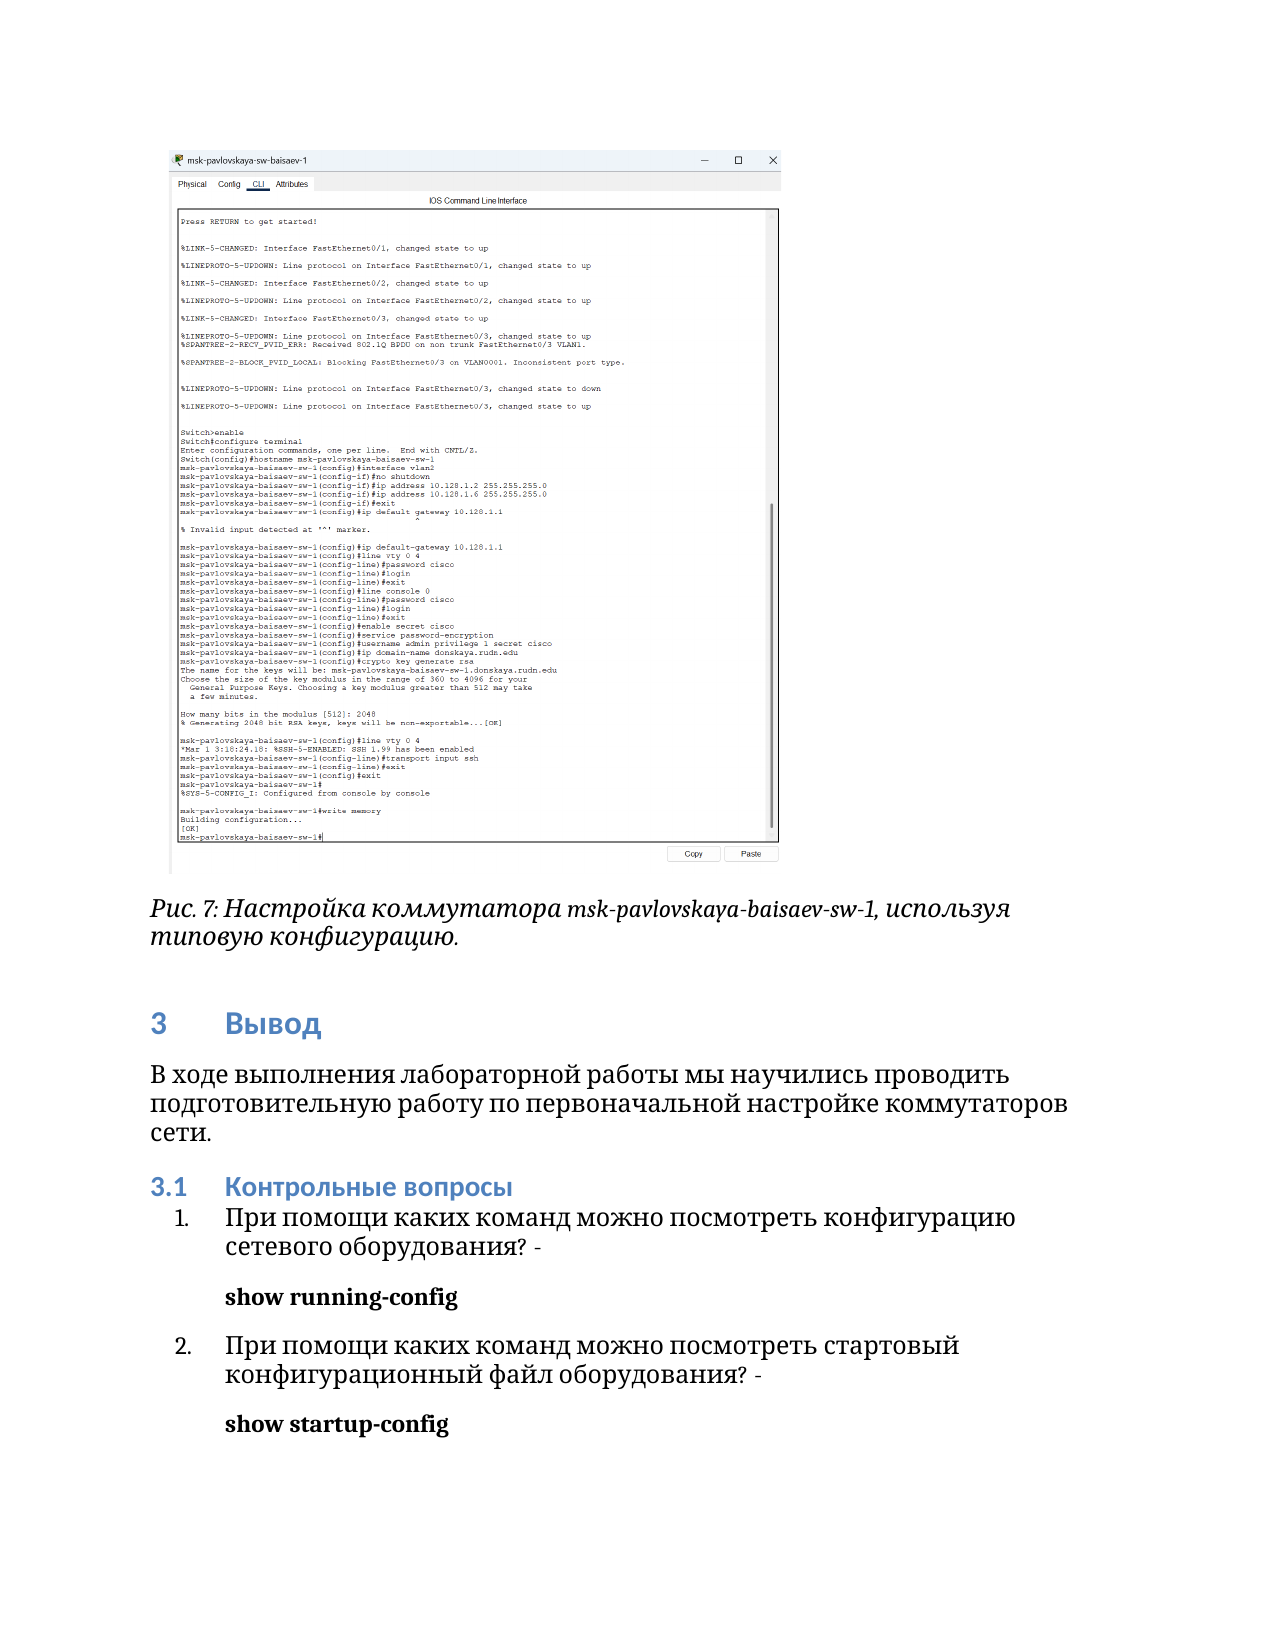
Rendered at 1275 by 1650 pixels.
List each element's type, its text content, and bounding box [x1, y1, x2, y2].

list При помощи каких команд можно посмотреть конфигурацию сетевого оборудования? - [175, 1204, 1125, 1262]
subtitle 3 Вывод [150, 1002, 1125, 1043]
text Рис. 7: Настройка коммутатора msk-pavlovskaya-baisaev-sw-1, используя типовую конфигурацию. [150, 894, 1125, 952]
list При помощи каких команд можно посмотреть стартовый конфигурационный файл оборудования? - [175, 1332, 1125, 1389]
list show startup-config [175, 1410, 1125, 1439]
text В ходе выполнения лабораторной работы мы научились проводить подготовительную работу по первоначальной настройке коммутаторов сети. [150, 1061, 1125, 1148]
list show running-config [175, 1282, 1125, 1311]
picture [168, 150, 782, 874]
subtitle 3.1 Контрольные вопросы [150, 1168, 1125, 1204]
